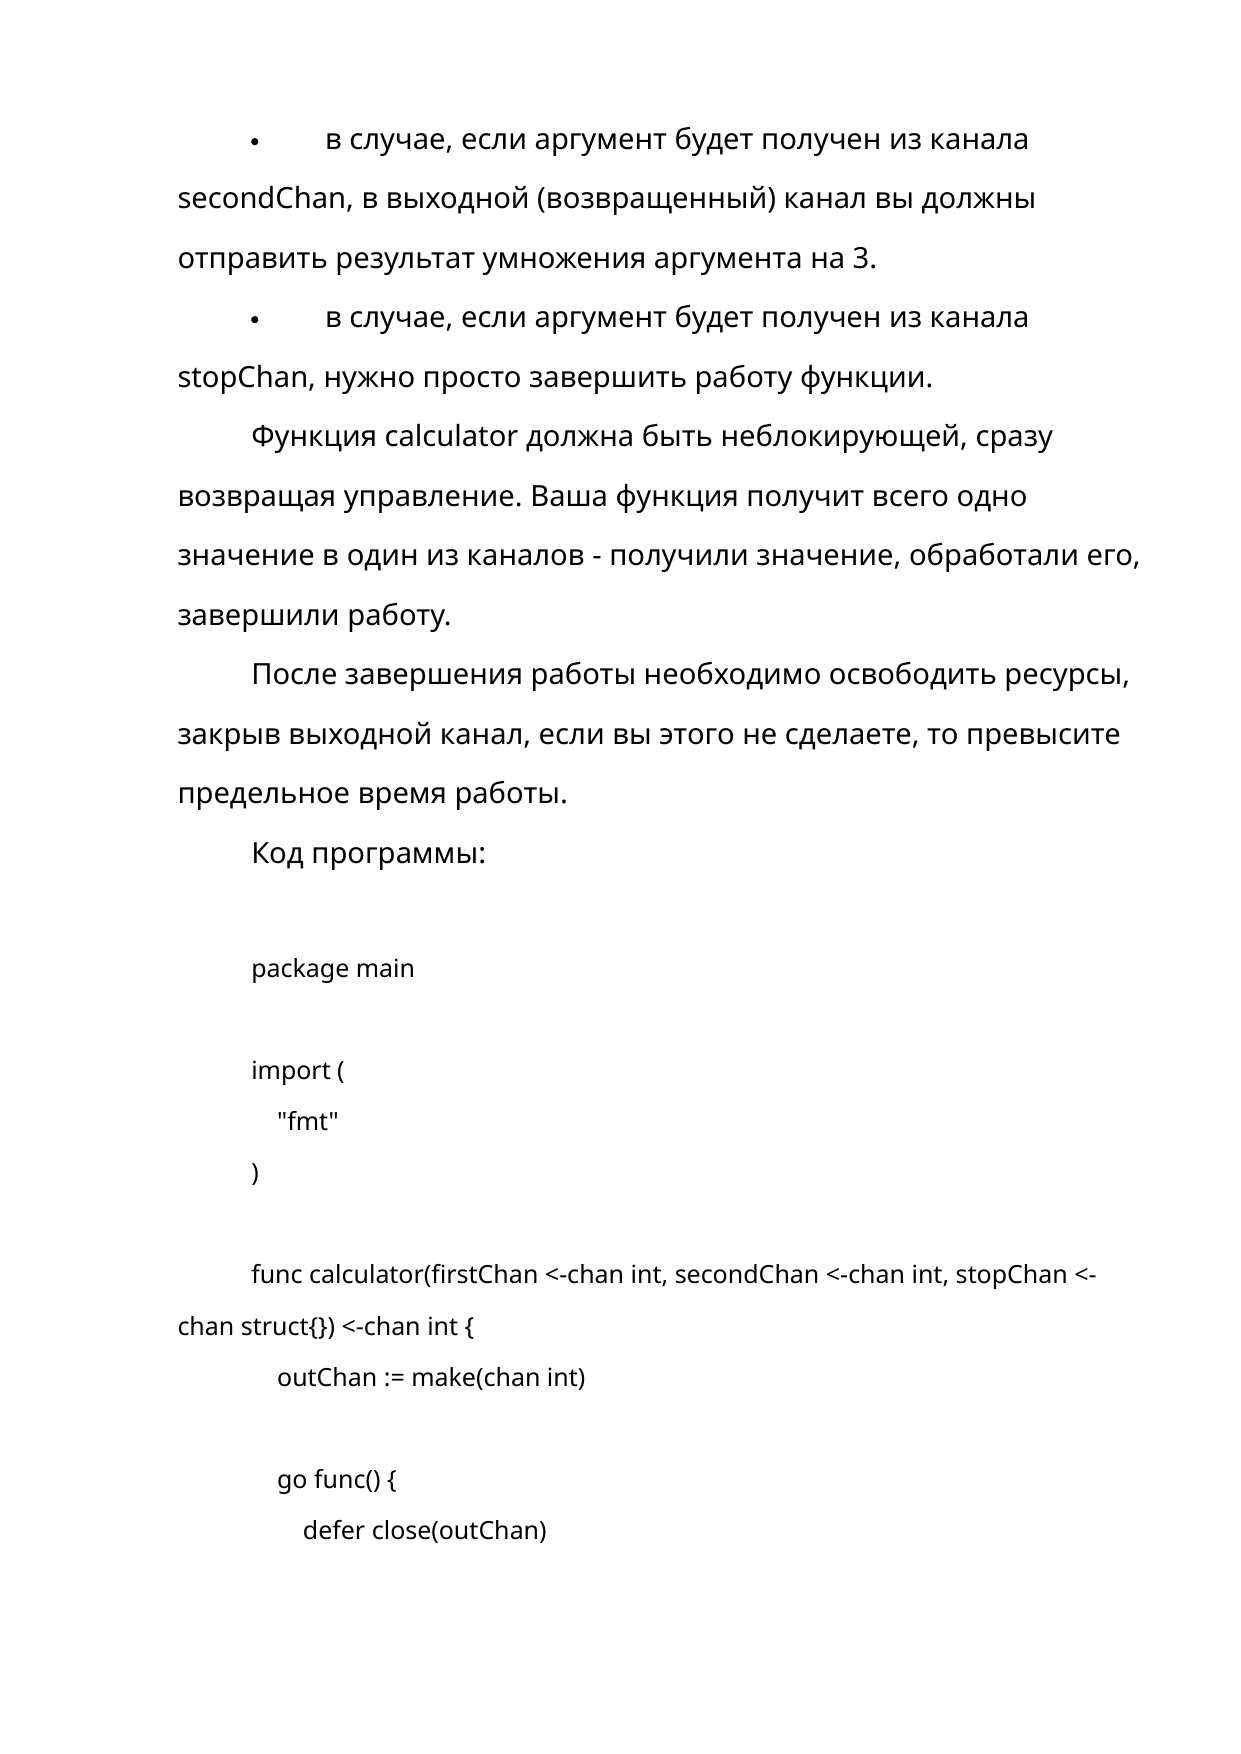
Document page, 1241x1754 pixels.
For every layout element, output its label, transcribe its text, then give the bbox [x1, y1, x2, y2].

list в случае, если аргумент будет получен из канала secondChan, в выходной (возвращенный) канал вы должны отправить результат умножения аргумента на 3. [177, 118, 1152, 277]
text defer close(outChan) [177, 1512, 1152, 1546]
text ) [177, 1155, 1152, 1189]
text outChan := make(chan int) [177, 1359, 1152, 1393]
text func calculator(firstChan <-chan int, secondChan <-chan int, stopChan <-chan struct{}) <-chan int { [177, 1257, 1152, 1342]
text "fmt" [177, 1104, 1152, 1138]
text После завершения работы необходимо освободить ресурсы, закрыв выходной канал, если вы этого не сделаете, то превысите предельное время работы. [177, 653, 1152, 812]
list в случае, если аргумент будет получен из канала stopChan, нужно просто завершить работу функции. [177, 297, 1152, 396]
text Код программы: [177, 832, 1152, 872]
text Функция calculator должна быть неблокирующей, сразу возвращая управление. Ваша функция получит всего одно значение в один из каналов - получили значение, обработали его, завершили работу. [177, 416, 1152, 634]
text package main [177, 951, 1152, 985]
text import ( [177, 1053, 1152, 1087]
text go func() { [177, 1461, 1152, 1495]
